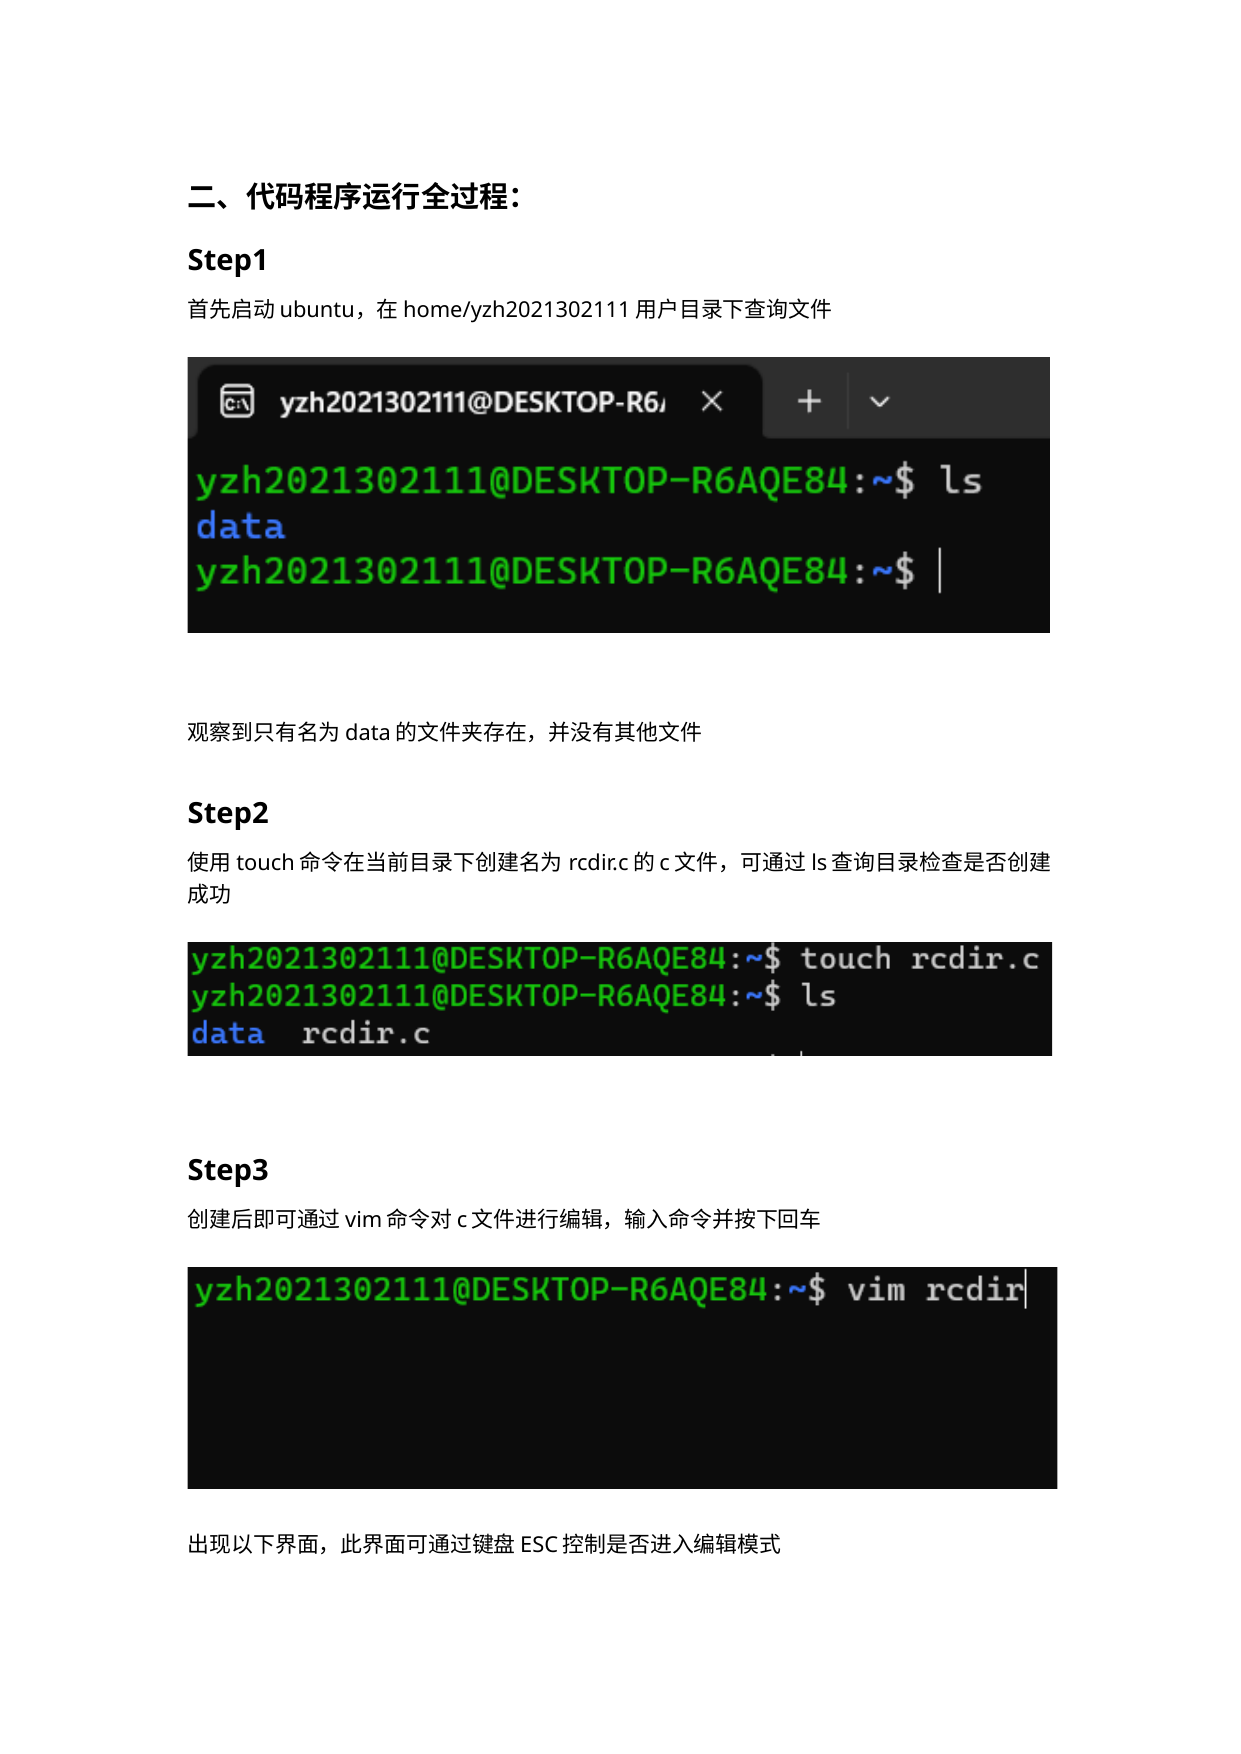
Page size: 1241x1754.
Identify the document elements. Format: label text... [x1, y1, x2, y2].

text Step2 [187, 779, 1053, 844]
text 创建后即可通过vim命令对c文件进行编辑，输入命令并按下回车 [187, 1202, 1053, 1234]
text Step3 [187, 1137, 1053, 1202]
text Step1 [187, 227, 1053, 292]
picture [187, 942, 1053, 1056]
text 首先启动ubuntu，在home/yzh2021302111用户目录下查询文件 [187, 292, 1053, 324]
text 出现以下界面，此界面可通过键盘ESC控制是否进入编辑模式 [187, 1527, 1053, 1559]
picture [187, 357, 1050, 633]
text 使用touch命令在当前目录下创建名为rcdir.c的c文件，可通过ls查询目录检查是否创建成功 [187, 844, 1053, 909]
text 观察到只有名为data的文件夹存在，并没有其他文件 [187, 714, 1053, 747]
picture [187, 1267, 1058, 1489]
text 二、代码程序运行全过程： [187, 162, 1053, 227]
